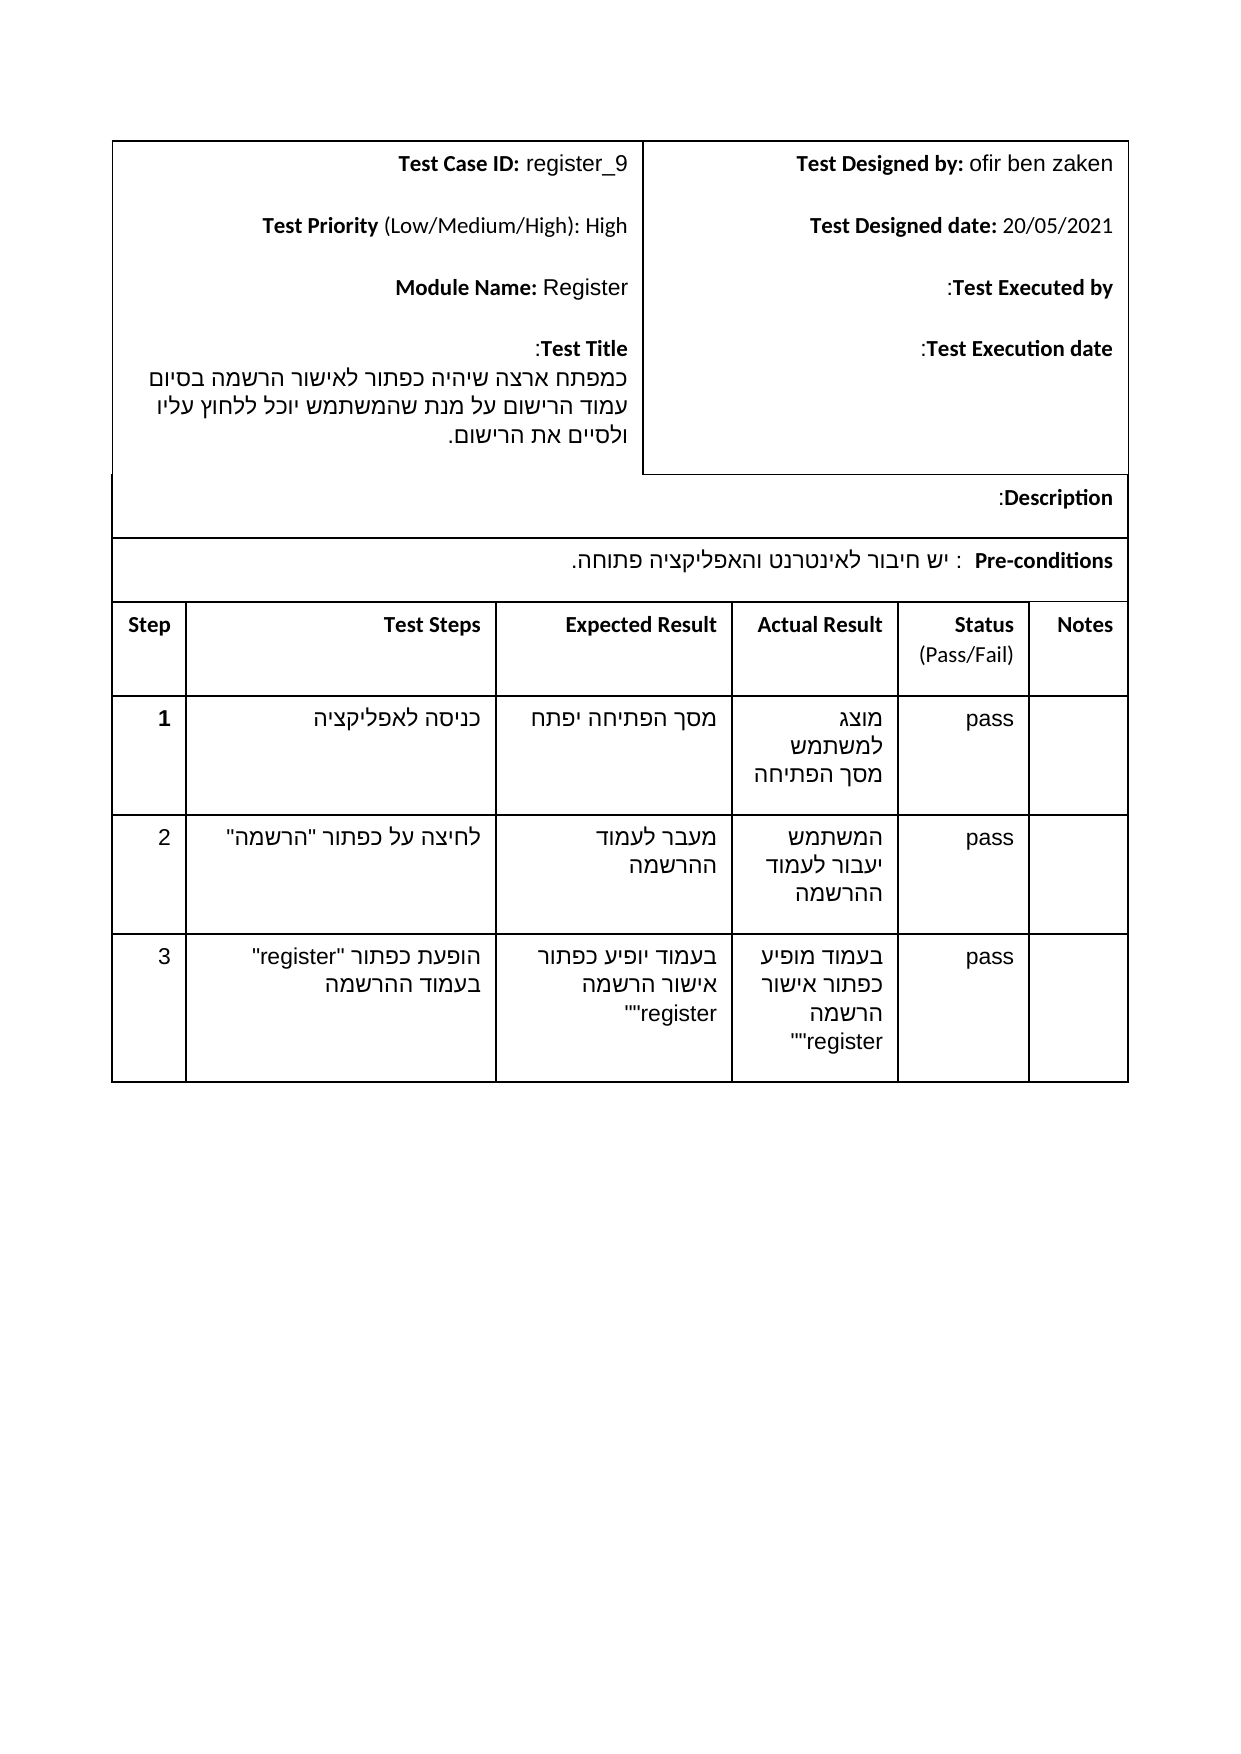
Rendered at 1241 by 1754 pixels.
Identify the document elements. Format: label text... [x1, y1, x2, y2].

table_cell כניסה לאפליקציה [187, 697, 495, 814]
table_cell pass [899, 697, 1028, 814]
table_header Test Designed by: ofir ben zaken [644, 142, 1128, 203]
table_cell Test Priority (Low/Medium/High): High [113, 204, 642, 265]
table_cell Notes [1030, 602, 1127, 695]
table_cell pass [899, 935, 1028, 1081]
table_cell Test Designed date: 20/05/2021 [644, 204, 1128, 265]
table_cell 2 [113, 816, 185, 933]
table_cell Module Name: Register [113, 265, 642, 327]
table_cell [1030, 816, 1127, 933]
table_cell מסך הפתיחה יפתח [497, 697, 731, 814]
table_cell Pre-conditions : יש חיבור לאינטרנט והאפליקציה פתוחה. [113, 539, 1127, 601]
table_header Test Case ID: register_9 [113, 142, 642, 203]
table_cell מעבר לעמוד ההרשמה [497, 816, 731, 933]
table_cell pass [899, 816, 1028, 933]
table_cell הופעת כפתור "register" בעמוד ההרשמה [187, 935, 495, 1081]
table_cell מוצג למשתמש מסך הפתיחה [733, 697, 897, 814]
table_cell בעמוד מופיע כפתור אישור הרשמה register"" [733, 935, 897, 1081]
table_cell Test Steps [187, 603, 495, 695]
table_cell [1030, 935, 1127, 1081]
table_cell 3 [113, 935, 185, 1081]
table_cell Description: [113, 474, 1127, 537]
table_cell Actual Result [733, 603, 897, 695]
table_cell בעמוד יופיע כפתור אישור הרשמה register"" [497, 935, 731, 1081]
table_cell לחיצה על כפתור "הרשמה" [187, 816, 495, 933]
table_cell [1030, 697, 1127, 814]
table_cell המשתמש יעבור לעמוד ההרשמה [733, 816, 897, 933]
table_cell Expected Result [497, 603, 731, 695]
table_cell 1 [113, 697, 185, 814]
table_cell Test Title: כמפתח ארצה שיהיה כפתור לאישור הרשמה בסיום עמוד הרישום על מנת שהמשתמש יוכל ללחוץ עליו ולסיים את הרישום. [113, 327, 642, 474]
table_cell Status (Pass/Fail) [899, 603, 1028, 695]
table_cell Test Execution date: [644, 327, 1128, 474]
table_cell Step [113, 603, 185, 695]
table_cell Test Executed by: [644, 265, 1128, 327]
